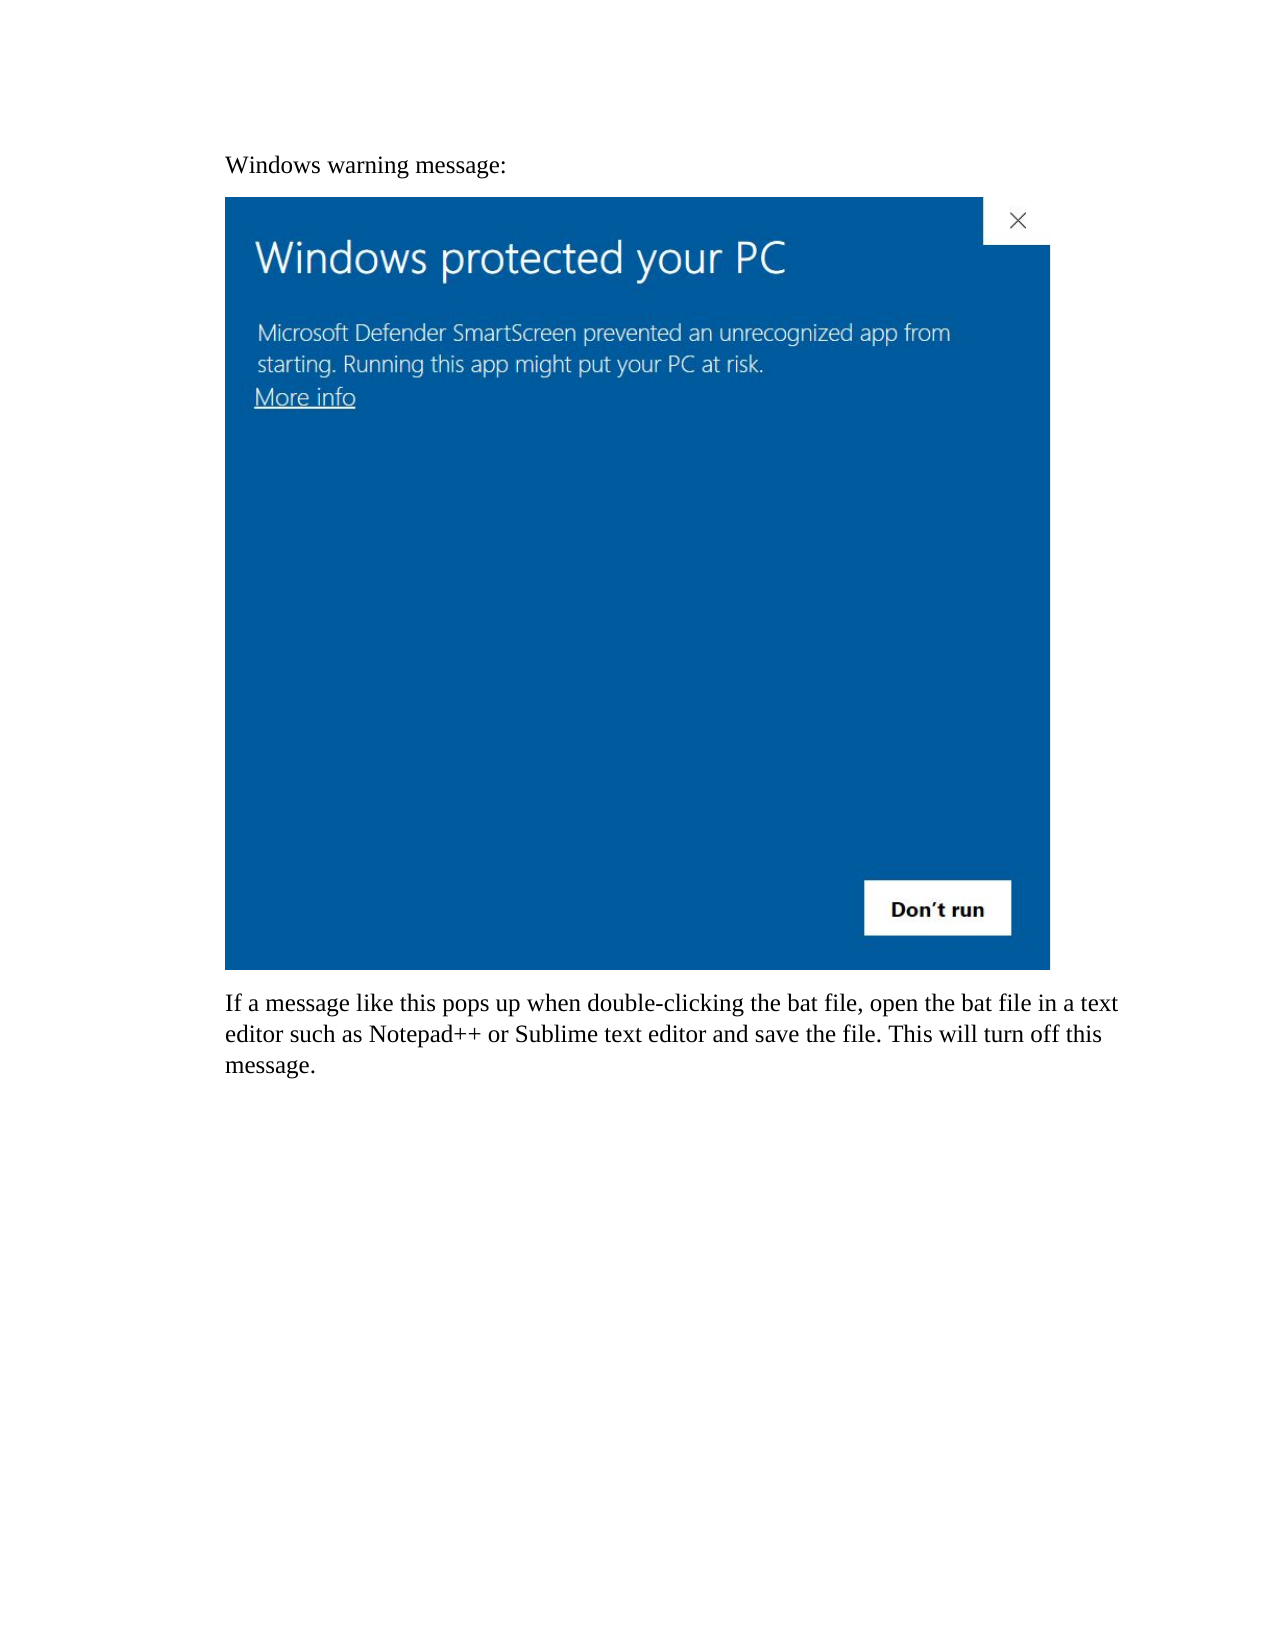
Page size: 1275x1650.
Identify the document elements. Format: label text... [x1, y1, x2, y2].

picture [225, 197, 1050, 970]
text If a message like this pops up when double-clicking the bat file, open the bat file in a text editor such as Notepad++ or Sublime text editor and save the file. This will turn off this message. [225, 988, 1125, 1079]
text Windows warning message: [225, 150, 1125, 179]
